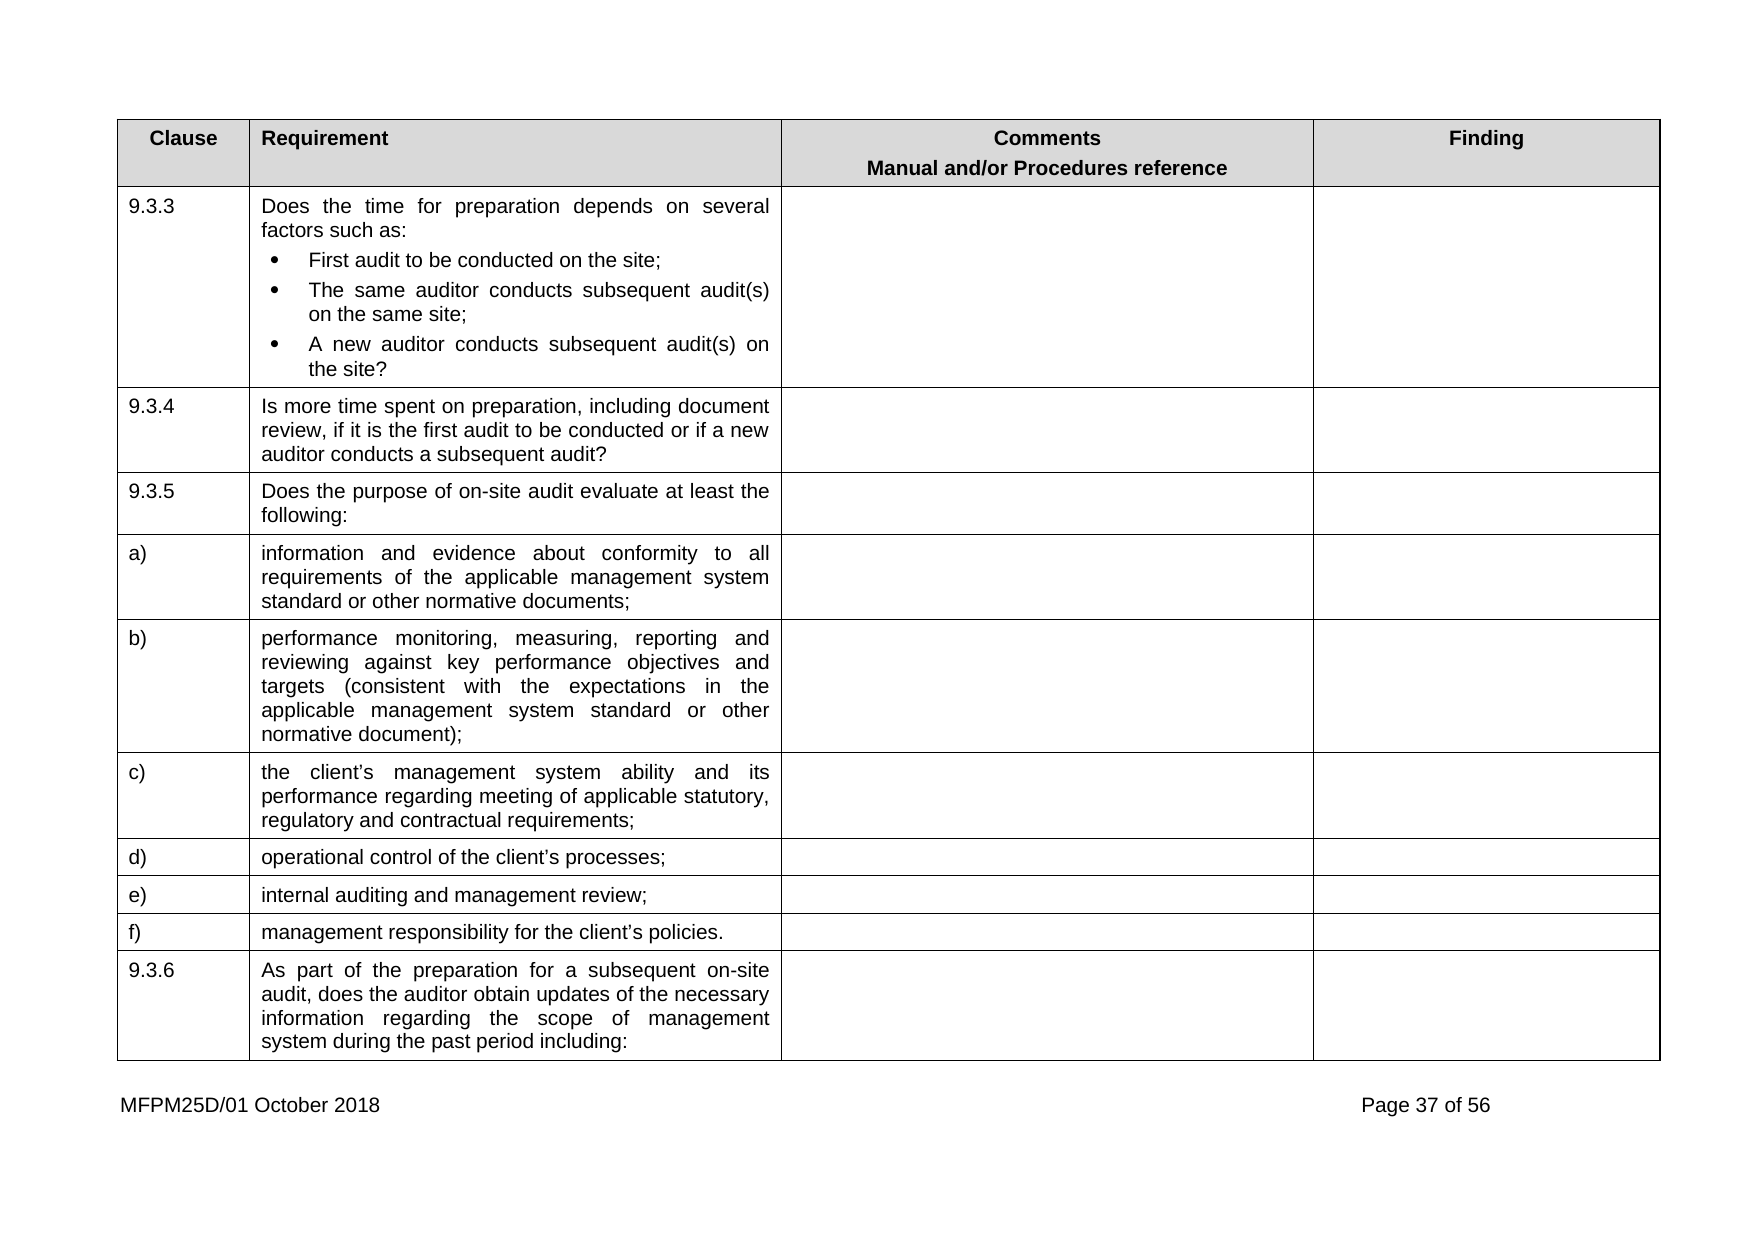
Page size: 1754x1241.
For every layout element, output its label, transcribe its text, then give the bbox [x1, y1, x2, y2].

table_cell management responsibility for the client’s policies. [250, 914, 781, 950]
table_cell [1314, 473, 1659, 533]
table_cell [782, 535, 1313, 619]
table_cell a) [118, 535, 249, 619]
table_cell [1314, 951, 1659, 1059]
table_cell [1314, 914, 1659, 950]
table_cell [782, 951, 1313, 1059]
table_cell performance monitoring, measuring, reporting and reviewing against key performance objectives and targets (consistent with the expectations in the applicable management system standard or other normative document); [250, 620, 781, 752]
table_cell [782, 914, 1313, 950]
table_header Requirement [250, 120, 781, 186]
table_cell [1314, 753, 1659, 838]
table_cell d) [118, 839, 249, 875]
table_cell [1314, 839, 1659, 875]
table_cell operational control of the client’s processes; [250, 839, 781, 875]
table_cell [782, 187, 1313, 387]
table_cell [782, 620, 1313, 752]
table_cell b) [118, 620, 249, 752]
table_header Comments Manual and/or Procedures reference [782, 120, 1313, 186]
table_cell Does the time for preparation depends on several factors such as: First audit to be conducted on the site; The same auditor conducts subsequent audit(s) on the same site; A new auditor conducts subsequent audit(s) on the site? [250, 187, 781, 387]
table_cell As part of the preparation for a subsequent on-site audit, does the auditor obtain updates of the necessary information regarding the scope of management system during the past period including: [250, 951, 781, 1059]
table_cell information and evidence about conformity to all requirements of the applicable management system standard or other normative documents; [250, 535, 781, 619]
table_cell f) [118, 914, 249, 950]
table_cell [782, 839, 1313, 875]
table_cell 9.3.6 [118, 951, 249, 1059]
table_cell [1314, 535, 1659, 619]
table_cell [1314, 187, 1659, 387]
table_cell 9.3.4 [118, 388, 249, 472]
table_cell [1314, 620, 1659, 752]
table_cell internal auditing and management review; [250, 876, 781, 913]
table_cell [1314, 876, 1659, 913]
table_cell [1314, 388, 1659, 472]
table_cell Does the purpose of on-site audit evaluate at least the following: [250, 473, 781, 533]
table_header Finding [1314, 120, 1659, 186]
table_cell 9.3.3 [118, 187, 249, 387]
table_header Clause [118, 120, 249, 186]
table_cell [782, 473, 1313, 533]
table_cell [782, 753, 1313, 838]
table_cell c) [118, 753, 249, 838]
table_cell Is more time spent on preparation, including document review, if it is the first audit to be conducted or if a new auditor conducts a subsequent audit? [250, 388, 781, 472]
table_cell [782, 388, 1313, 472]
table_cell the client’s management system ability and its performance regarding meeting of applicable statutory, regulatory and contractual requirements; [250, 753, 781, 838]
table_cell 9.3.5 [118, 473, 249, 533]
table_cell e) [118, 876, 249, 913]
table_cell [782, 876, 1313, 913]
